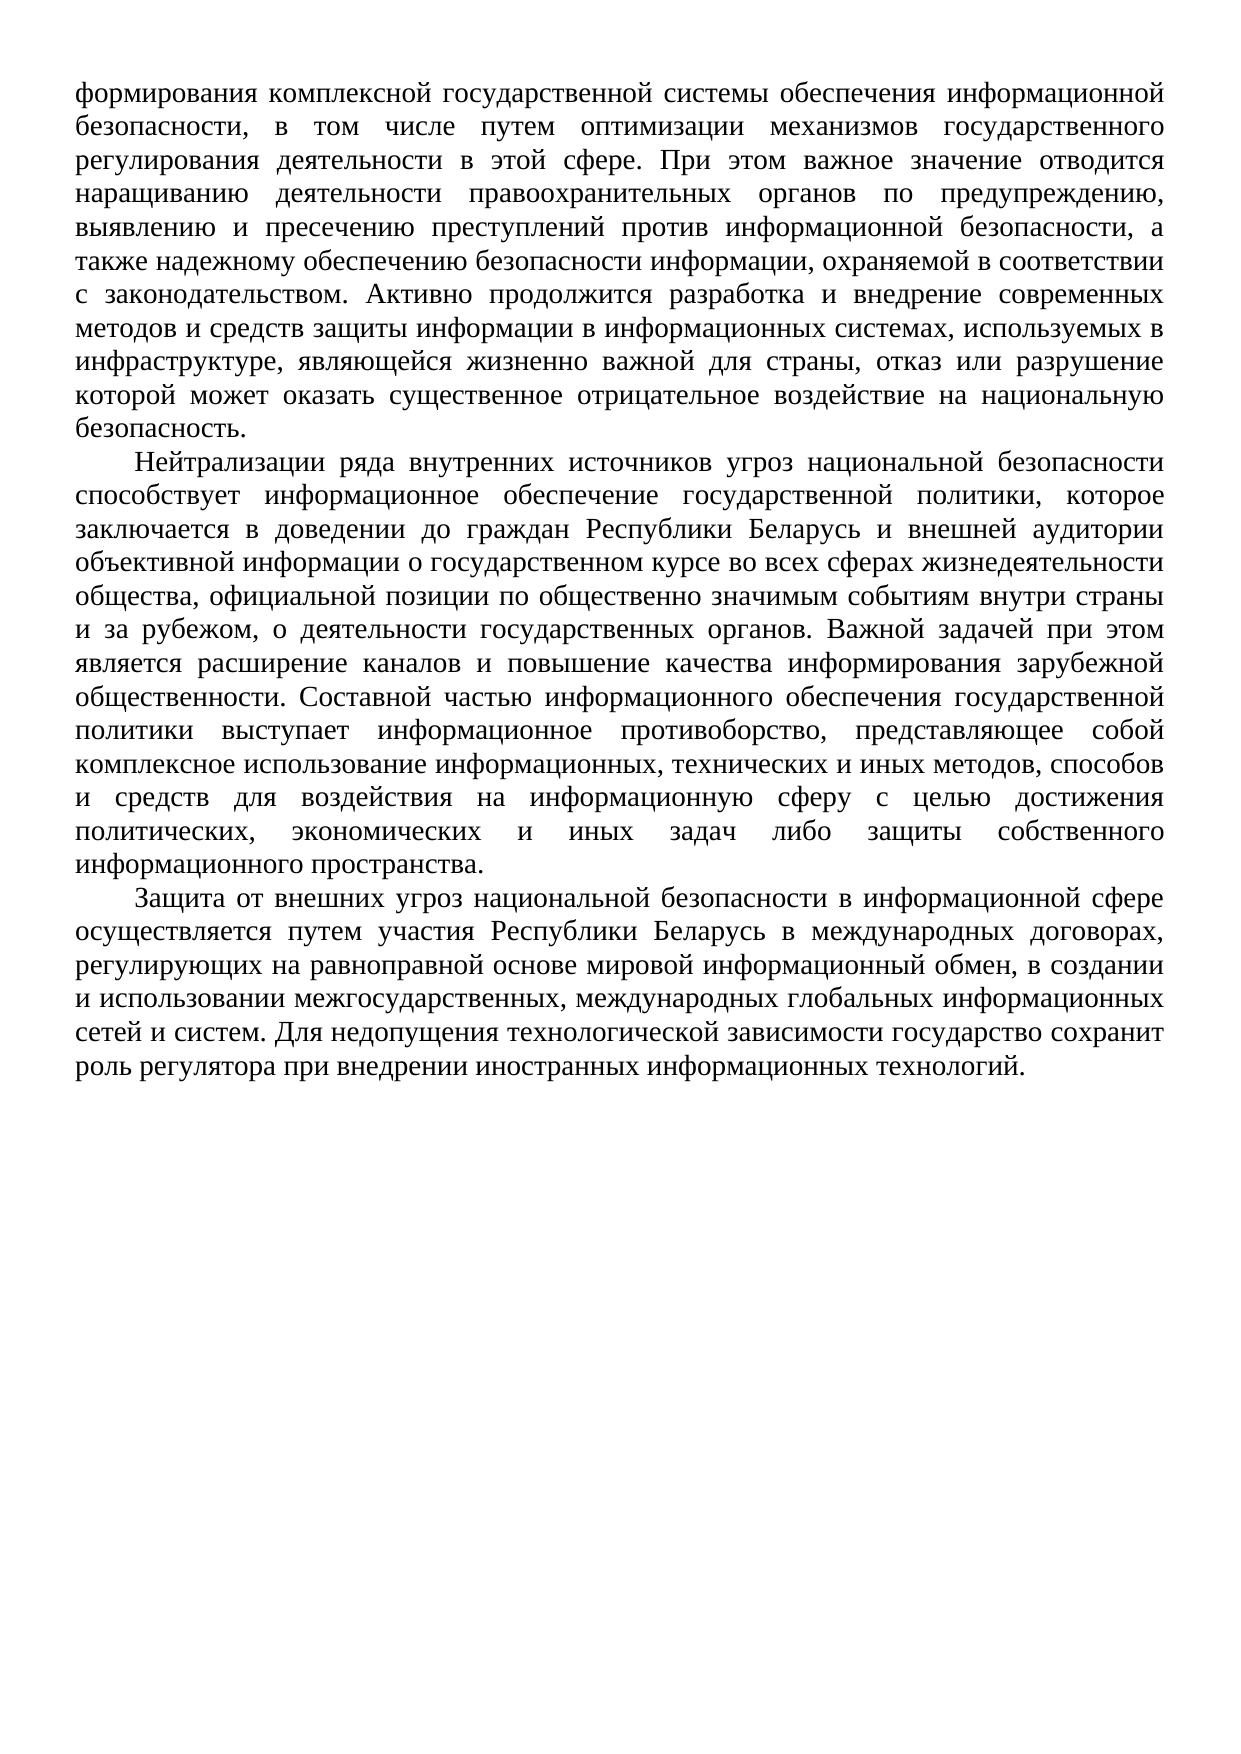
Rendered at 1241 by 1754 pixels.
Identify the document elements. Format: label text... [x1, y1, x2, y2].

text Нейтрализации ряда внутренних источников угроз национальной безопасности способствует информационное обеспечение государственной политики, которое заключается в доведении до граждан Республики Беларусь и внешней аудитории объективной информации о государственном курсе во всех сферах жизнедеятельности общества, официальной позиции по общественно значимым событиям внутри страны и за рубежом, о деятельности государственных органов. Важной задачей при этом является расширение каналов и повышение качества информирования зарубежной общественности. Составной частью информационного обеспечения государственной политики выступает информационное противоборство, представляющее собой комплексное использование информационных, технических и иных методов, способов и средств для воздействия на информационную сферу с целью достижения политических, экономических и иных задач либо защиты собственного информационного пространства. [75, 444, 1165, 880]
text Защита от внешних угроз национальной безопасности в информационной сфере осуществляется путем участия Республики Беларусь в международных договорах, регулирующих на равноправной основе мировой информационный обмен, в создании и использовании межгосударственных, международных глобальных информационных сетей и систем. Для недопущения технологической зависимости государство сохранит роль регулятора при внедрении иностранных информационных технологий. [75, 880, 1165, 1081]
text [75, 75, 1165, 444]
